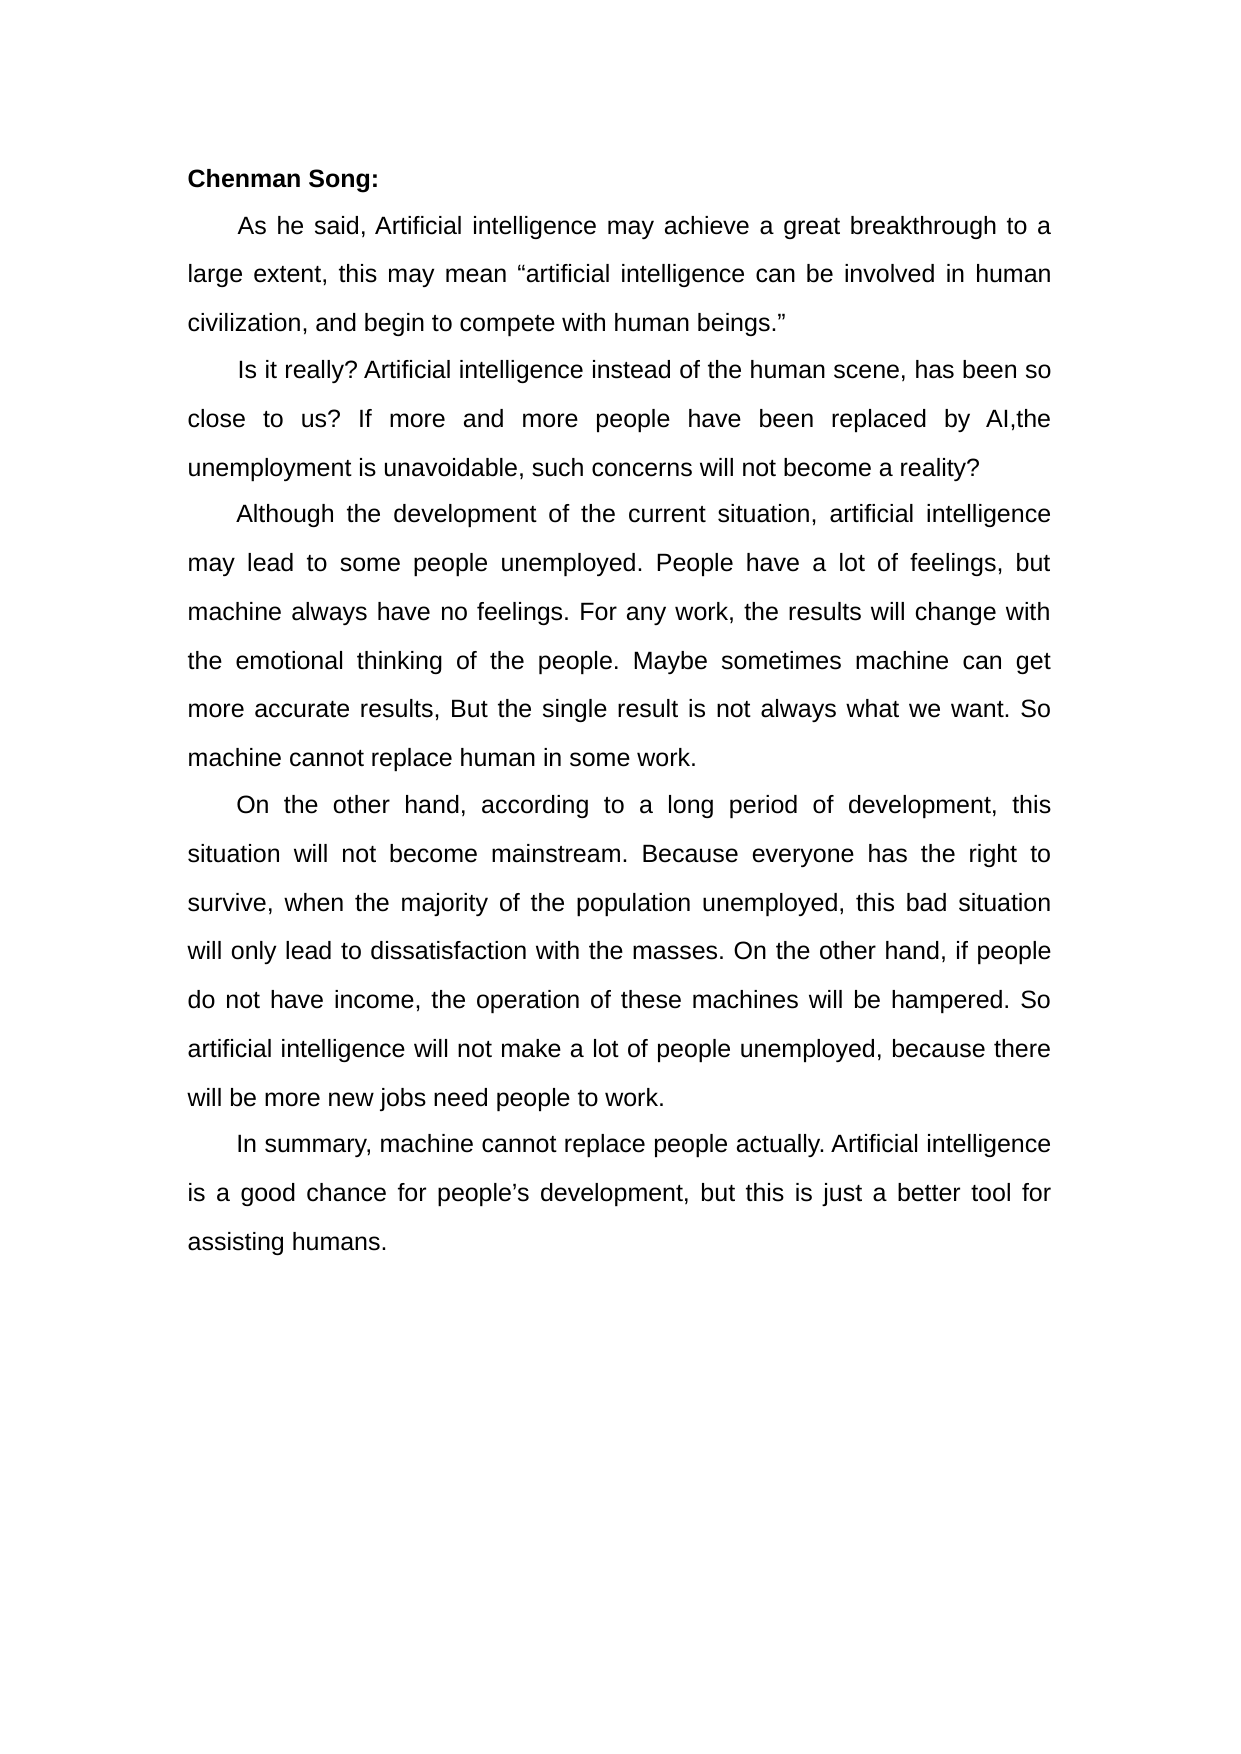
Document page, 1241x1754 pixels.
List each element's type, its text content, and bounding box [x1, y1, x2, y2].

text Chenman Song: [187, 162, 1053, 194]
text Is it really? Artificial intelligence instead of the human scene, has been so close to us? If more and more people have been replaced by AI,the unemployment is unavoidable, such concerns will not become a reality? [187, 353, 1053, 483]
text In summary, machine cannot replace people actually. Artificial intelligence is a good chance for people’s development, but this is just a better tool for assisting humans. [187, 1128, 1053, 1258]
text As he said, Artificial intelligence may achieve a great breakthrough to a large extent, this may mean “artificial intelligence can be involved in human civilization, and begin to compete with human beings.” [187, 209, 1053, 339]
text Although the development of the current situation, artificial intelligence may lead to some people unemployed. People have a lot of feelings, but machine always have no feelings. For any work, the results will change with the emotional thinking of the people. Maybe sometimes machine can get more accurate results, But the single result is not always what we want. So machine cannot replace human in some work. [187, 498, 1053, 774]
text On the other hand, according to a long period of development, this situation will not become mainstream. Because everyone has the right to survive, when the majority of the population unemployed, this bad situation will only lead to dissatisfaction with the masses. On the other hand, if people do not have income, the operation of these machines will be hampered. So artificial intelligence will not make a lot of people unemployed, because there will be more new jobs need people to work. [187, 788, 1053, 1113]
